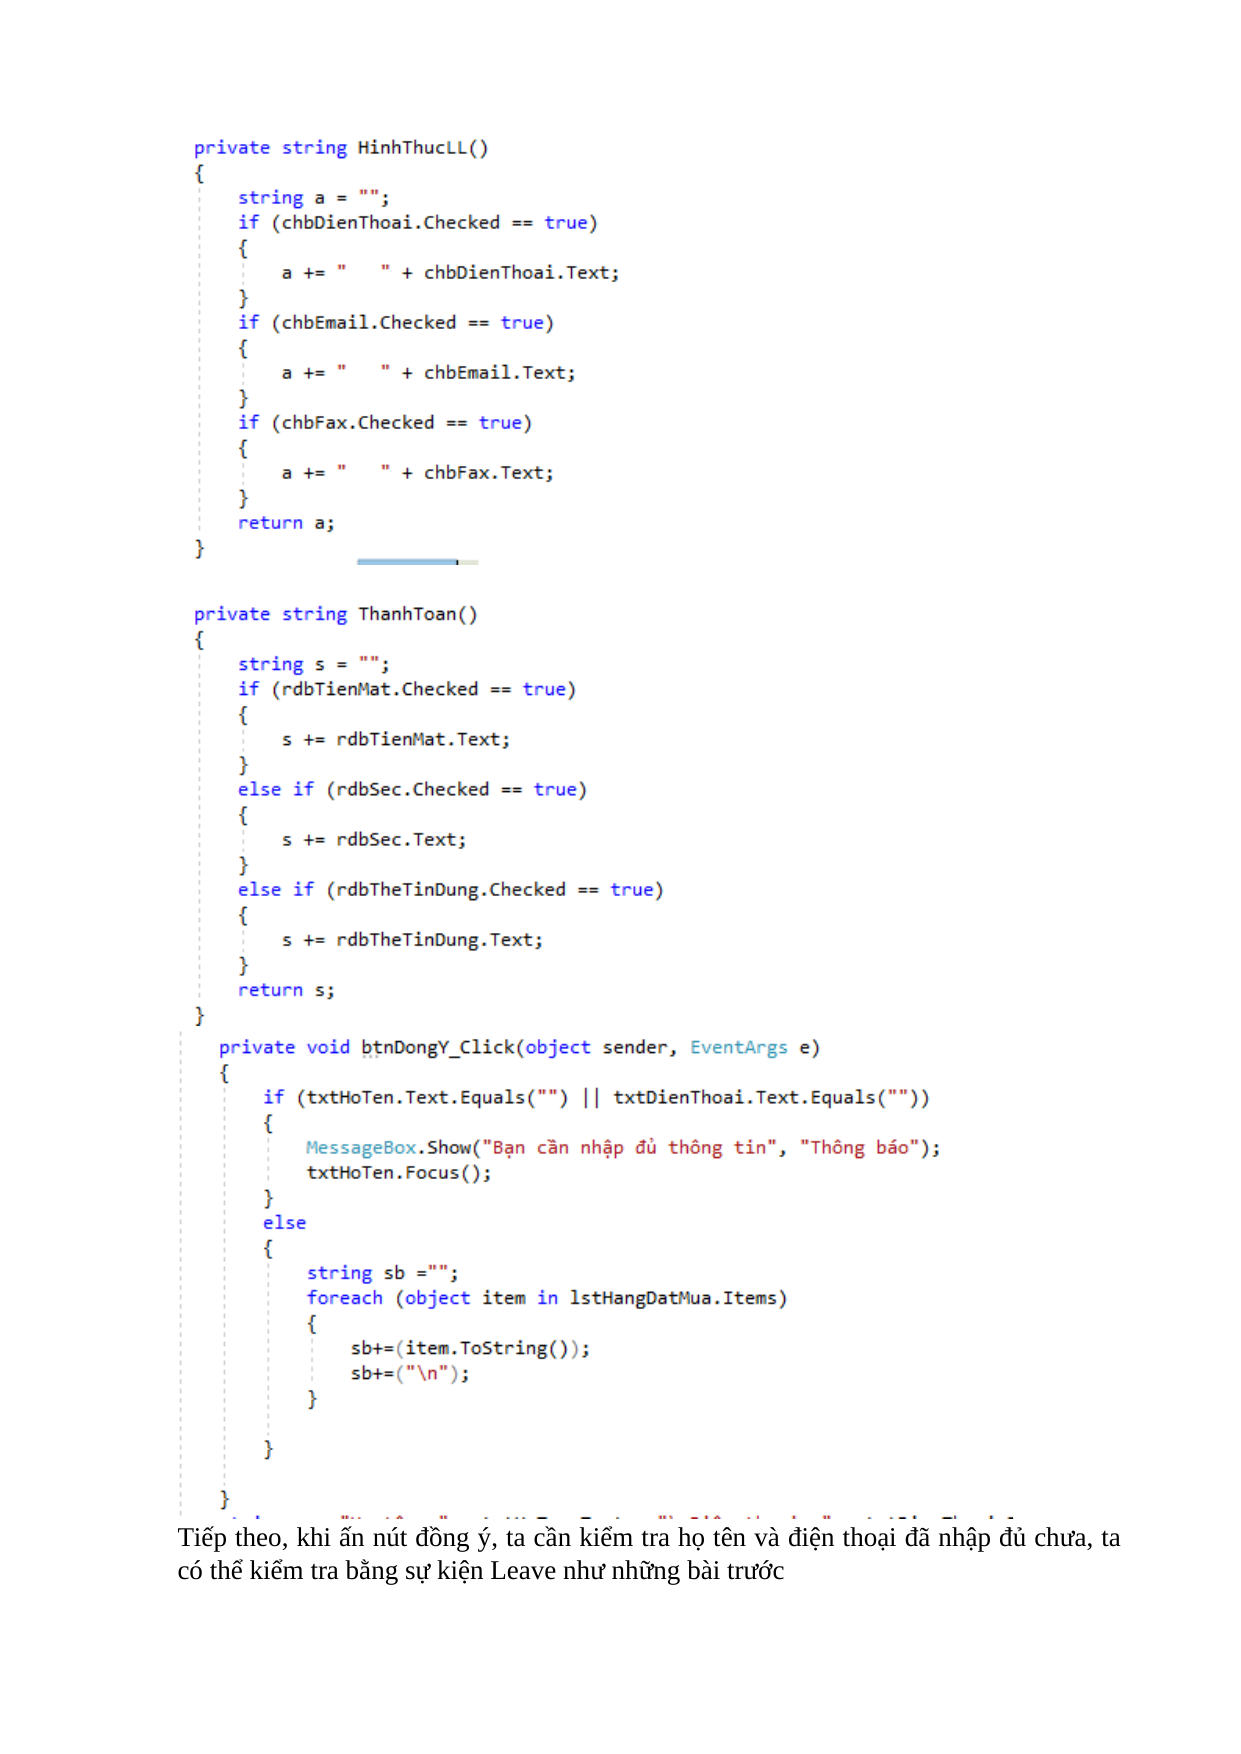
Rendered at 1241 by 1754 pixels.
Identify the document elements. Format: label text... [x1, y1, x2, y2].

text Tiếp theo, khi ấn nút đồng ý, ta cần kiểm tra họ tên và điện thoại đã nhập đủ chưa, ta có thể kiểm tra bằng sự kiện Leave như những bài trước [177, 1521, 1122, 1585]
picture [177, 118, 632, 565]
picture [177, 600, 687, 1026]
picture [177, 1027, 1014, 1519]
